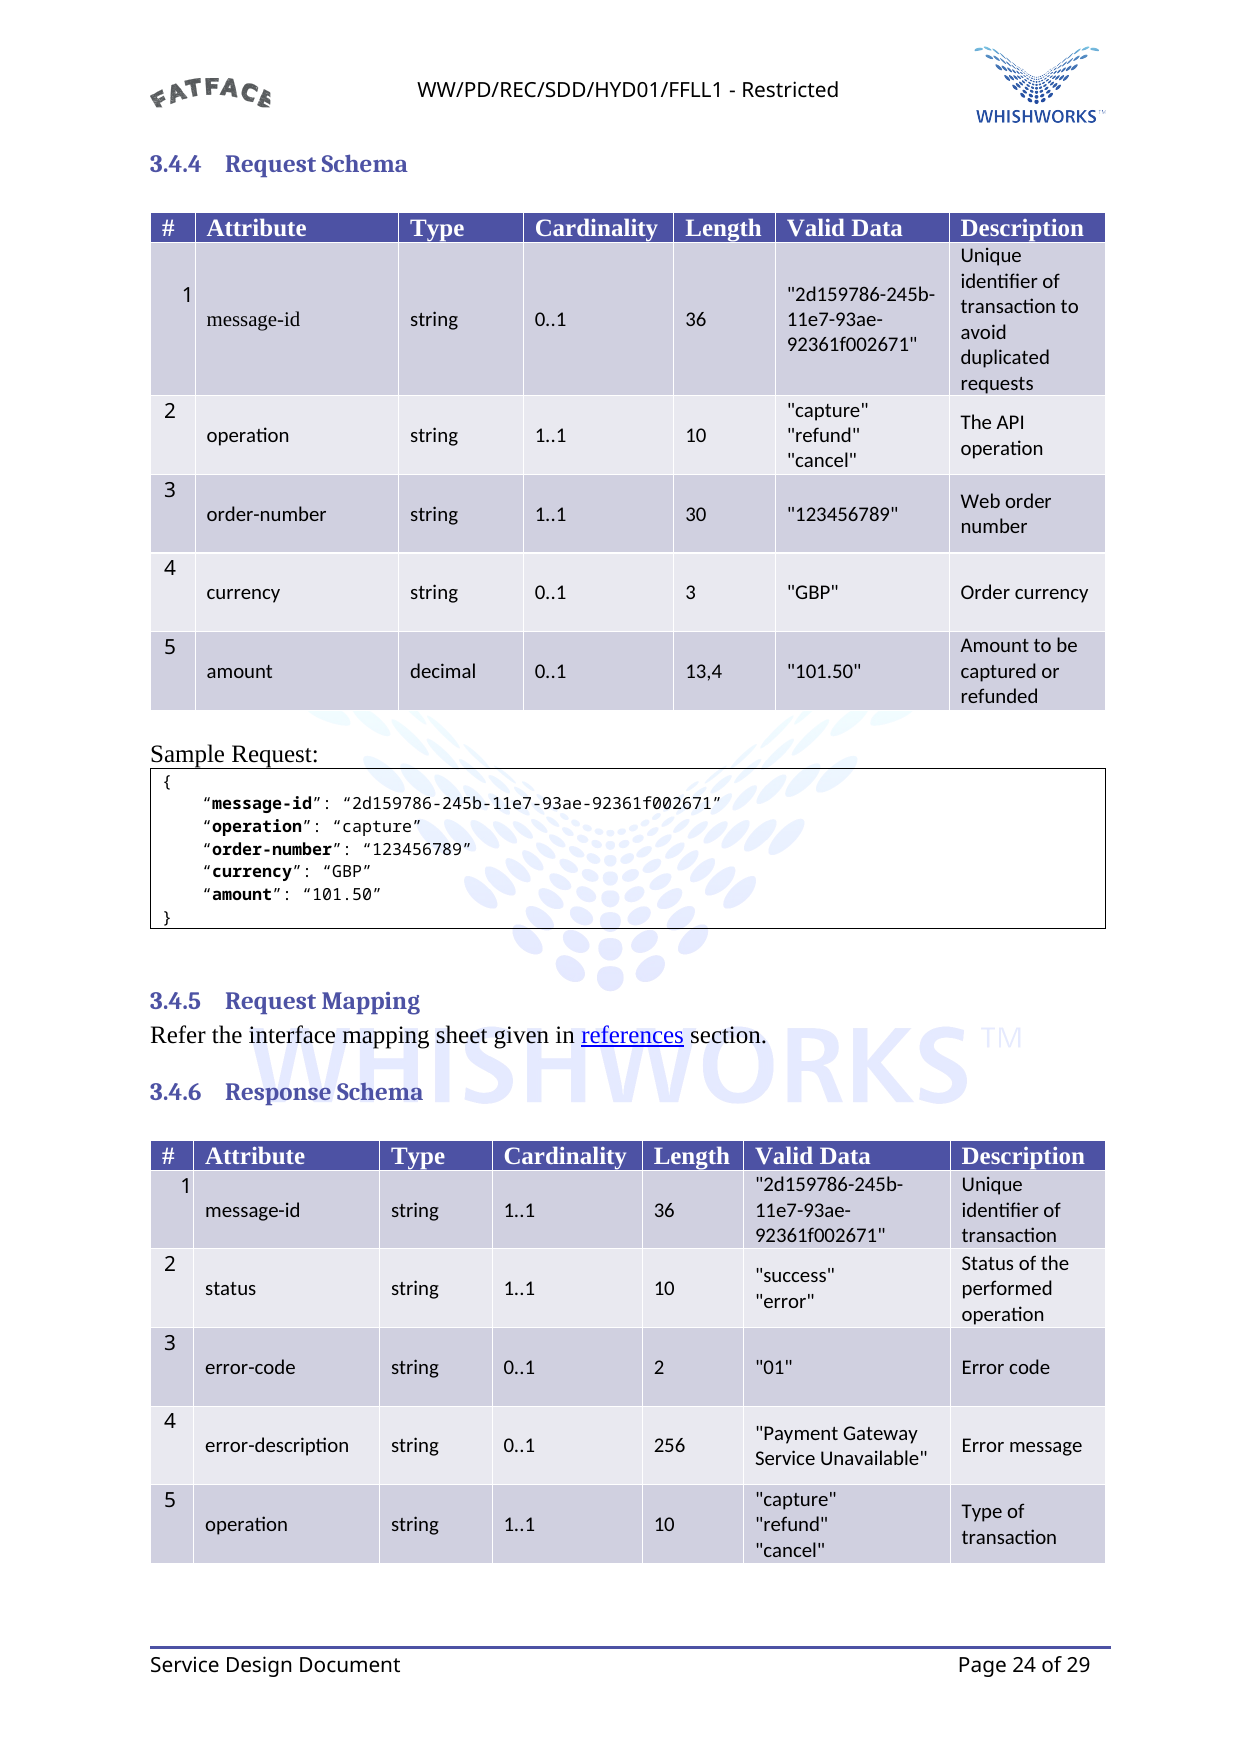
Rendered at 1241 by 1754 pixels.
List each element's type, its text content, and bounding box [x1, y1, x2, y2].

table_cell 1..1 [493, 1171, 642, 1248]
table_cell 256 [643, 1407, 743, 1484]
table_header Attribute [194, 1141, 379, 1170]
table_cell 1..1 [493, 1249, 642, 1327]
table_cell 0..1 [493, 1328, 642, 1406]
table_cell amount [196, 632, 398, 710]
table_cell 1..1 [524, 475, 673, 552]
subtitle Request Schema [150, 150, 1106, 179]
table_cell Amount to be captured or refunded [950, 632, 1105, 710]
table_cell order-number [196, 475, 398, 552]
text Refer the interface mapping sheet given in references section. [150, 1020, 1106, 1049]
table_cell 10 [674, 396, 775, 474]
table_cell 0..1 [524, 554, 673, 631]
table_cell "capture" "refund" "cancel" [776, 396, 949, 474]
table_header Cardinality [524, 213, 673, 242]
table_header Description [950, 213, 1105, 242]
table_header Type [380, 1141, 492, 1170]
table_cell string [380, 1485, 492, 1563]
table_cell 10 [643, 1249, 743, 1327]
table_cell message-id [196, 243, 398, 395]
table_cell currency [196, 554, 398, 631]
table_cell 13,4 [674, 632, 775, 710]
table_cell Order currency [950, 554, 1105, 631]
table_cell "GBP" [776, 554, 949, 631]
table_cell [151, 1407, 193, 1484]
table_cell [151, 396, 195, 474]
table_cell decimal [399, 632, 523, 710]
table_cell 0..1 [524, 632, 673, 710]
table_cell error-code [194, 1328, 379, 1406]
table_cell "success" "error" [744, 1249, 950, 1327]
table_cell "101.50" [776, 632, 949, 710]
table_header Type [399, 213, 523, 242]
table_cell status [194, 1249, 379, 1327]
table_cell string [399, 475, 523, 552]
table_cell [151, 632, 195, 710]
table_cell [151, 554, 195, 631]
table_cell operation [194, 1485, 379, 1563]
table_header Length [643, 1141, 743, 1170]
table_cell string [380, 1328, 492, 1406]
table_cell Type of transaction [951, 1485, 1105, 1563]
table_cell [151, 1171, 193, 1248]
table_cell "Payment Gateway Service Unavailable" [744, 1407, 950, 1484]
table_cell Error code [951, 1328, 1105, 1406]
picture [974, 46, 1106, 123]
table_cell Unique identifier of transaction to avoid duplicated requests [950, 243, 1105, 395]
table_cell "2d159786-245b-11e7-93ae-92361f002671" [744, 1171, 950, 1248]
table_cell The API operation [950, 396, 1105, 474]
table_cell 36 [643, 1171, 743, 1248]
subtitle Request Mapping [150, 987, 1106, 1016]
table_cell [151, 475, 195, 552]
table_header Length [674, 213, 775, 242]
table_cell string [399, 554, 523, 631]
table_header # [151, 213, 195, 242]
table_cell operation [196, 396, 398, 474]
table_cell 2 [643, 1328, 743, 1406]
table_cell string [380, 1249, 492, 1327]
table_cell 3 [674, 554, 775, 631]
table_cell 0..1 [493, 1407, 642, 1484]
table_cell string [380, 1171, 492, 1248]
table_cell Error message [951, 1407, 1105, 1484]
table_header Attribute [196, 213, 398, 242]
picture [150, 78, 271, 108]
table_header # [151, 1141, 193, 1170]
table_cell Web order number [950, 475, 1105, 552]
table_cell "123456789" [776, 475, 949, 552]
table_cell Status of the performed operation [951, 1249, 1105, 1327]
table_header Valid Data [776, 213, 949, 242]
table_cell 10 [643, 1485, 743, 1563]
table_cell [151, 1485, 193, 1563]
table_cell "capture" "refund" "cancel" [744, 1485, 950, 1563]
table_cell string [399, 396, 523, 474]
table_cell Unique identifier of transaction [951, 1171, 1105, 1248]
table_header Description [951, 1141, 1105, 1170]
table_cell 1..1 [524, 396, 673, 474]
table_cell [151, 1328, 193, 1406]
table_cell [151, 243, 195, 395]
table_cell string [399, 243, 523, 395]
table_header Valid Data [744, 1141, 950, 1170]
subtitle Response Schema [150, 1078, 1106, 1107]
table_cell error-description [194, 1407, 379, 1484]
table_header Cardinality [493, 1141, 642, 1170]
table_cell string [380, 1407, 492, 1484]
table_cell "01" [744, 1328, 950, 1406]
table_cell message-id [194, 1171, 379, 1248]
table_cell 1..1 [493, 1485, 642, 1563]
table_cell [151, 1249, 193, 1327]
table_cell 30 [674, 475, 775, 552]
table_cell "2d159786-245b-11e7-93ae-92361f002671" [776, 243, 949, 395]
table_header { “message-id”: “2d159786-245b-11e7-93ae-92361f002671” “operation”: “capture” “order-number”: “123456789” “currency”: “GBP” “amount”: “101.50” } [151, 769, 1105, 928]
text Sample Request: [150, 739, 1106, 768]
table_cell 36 [674, 243, 775, 395]
table_cell 0..1 [524, 243, 673, 395]
